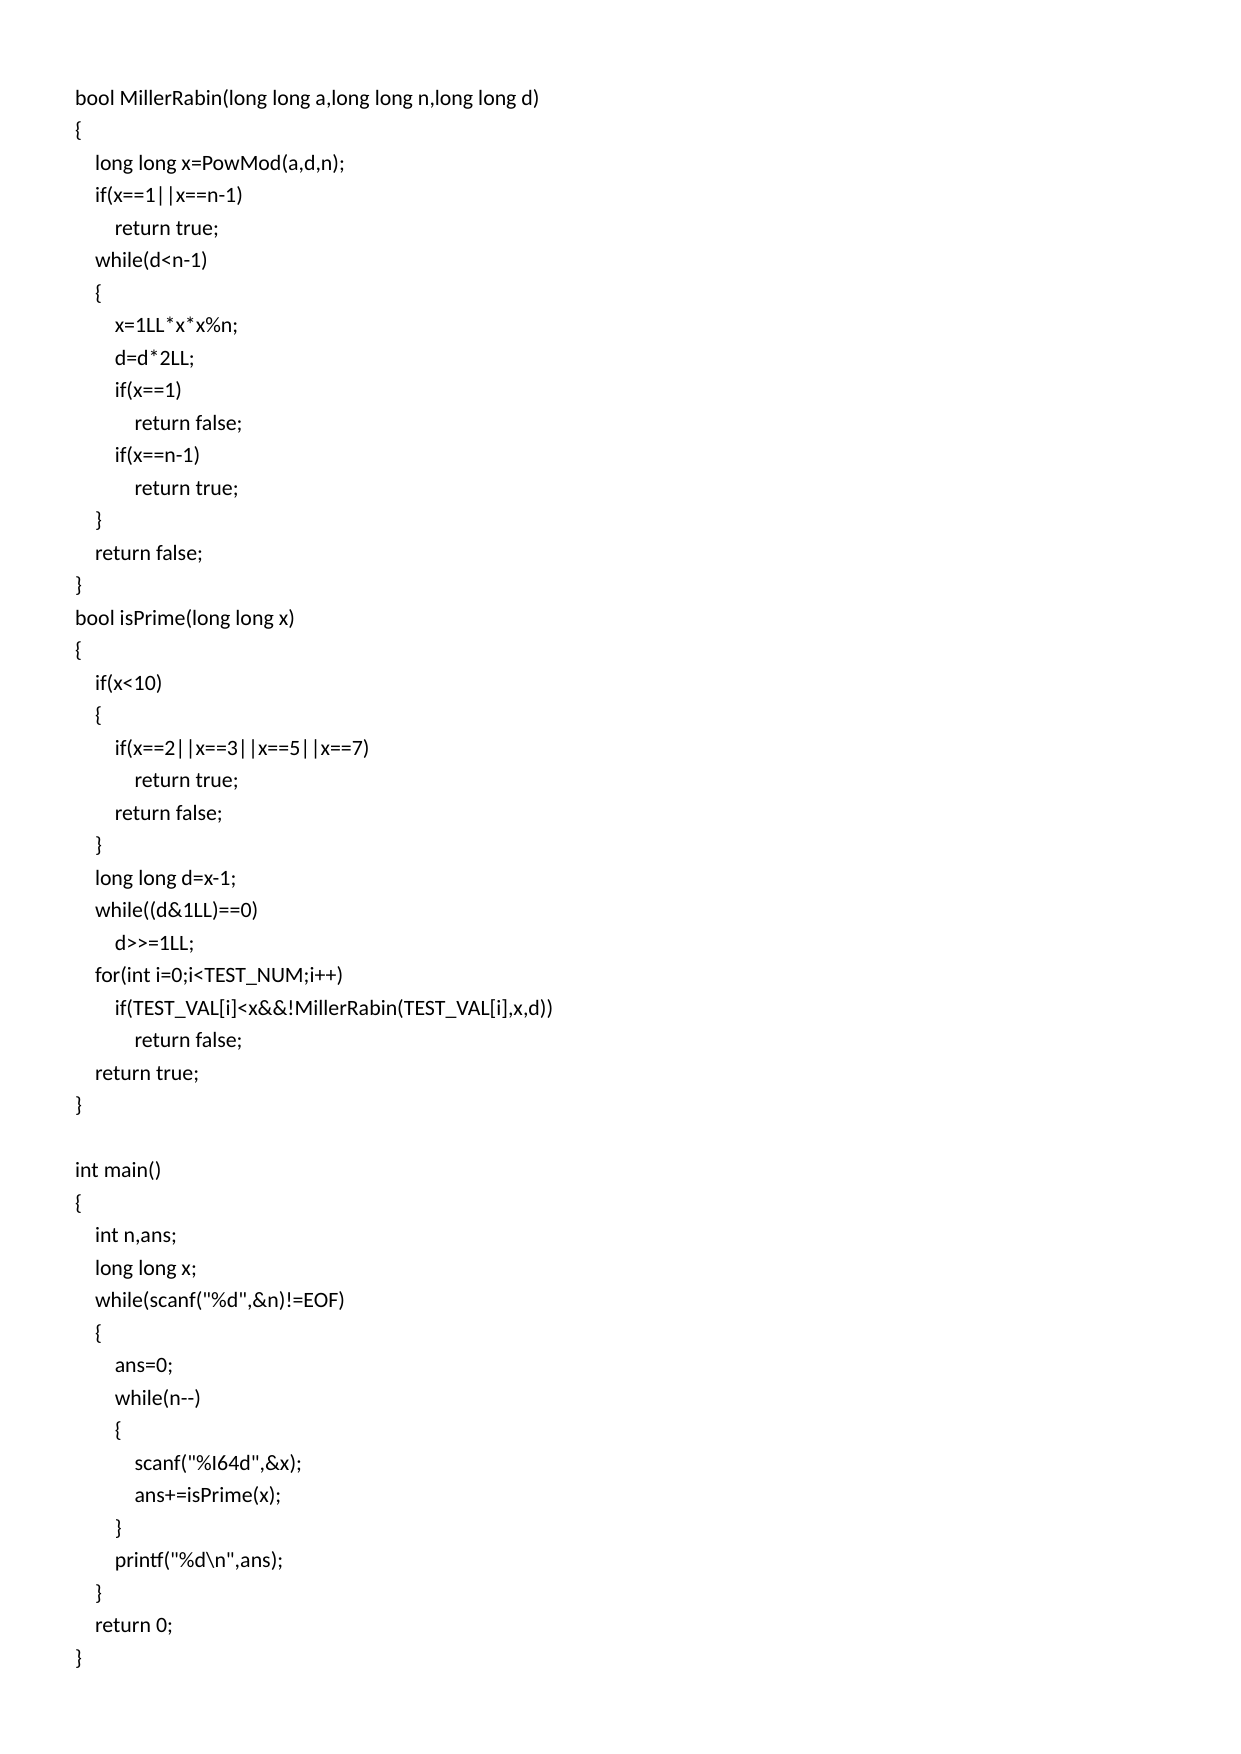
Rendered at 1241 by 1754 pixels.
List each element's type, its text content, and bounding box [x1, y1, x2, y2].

text { [75, 1186, 1165, 1218]
text long long d=x-1; [75, 861, 1165, 893]
text return false; [75, 1023, 1165, 1056]
text bool isPrime(long long x) [75, 601, 1165, 633]
text { [75, 633, 1165, 666]
text printf("%d\n",ans); [75, 1543, 1165, 1576]
text if(x==1||x==n-1) [75, 178, 1165, 211]
text { [75, 276, 1165, 308]
text long long x=PowMod(a,d,n); [75, 146, 1165, 178]
text if(x==1) [75, 373, 1165, 406]
text return true; [75, 211, 1165, 243]
text { [75, 698, 1165, 731]
text x=1LL*x*x%n; [75, 308, 1165, 341]
text d>>=1LL; [75, 926, 1165, 958]
text if(x<10) [75, 666, 1165, 698]
text for(int i=0;i<TEST_NUM;i++) [75, 958, 1165, 991]
text d=d*2LL; [75, 341, 1165, 373]
text { [75, 113, 1165, 146]
text if(x==2||x==3||x==5||x==7) [75, 731, 1165, 763]
text int main() [75, 1153, 1165, 1186]
text int n,ans; [75, 1218, 1165, 1251]
text } [75, 828, 1165, 861]
text return true; [75, 1056, 1165, 1088]
text } [75, 1641, 1165, 1673]
text { [75, 1413, 1165, 1446]
text bool MillerRabin(long long a,long long n,long long d) [75, 81, 1165, 113]
text } [75, 1088, 1165, 1121]
text while(scanf("%d",&n)!=EOF) [75, 1283, 1165, 1316]
text if(x==n-1) [75, 438, 1165, 471]
text return false; [75, 796, 1165, 828]
text long long x; [75, 1251, 1165, 1283]
text return true; [75, 763, 1165, 796]
text return 0; [75, 1608, 1165, 1641]
text { [75, 1316, 1165, 1348]
text return false; [75, 406, 1165, 438]
text ans=0; [75, 1348, 1165, 1381]
text while(d<n-1) [75, 243, 1165, 276]
text scanf("%I64d",&x); [75, 1446, 1165, 1478]
text return true; [75, 471, 1165, 503]
text return false; [75, 536, 1165, 568]
text while(n--) [75, 1381, 1165, 1413]
text ans+=isPrime(x); [75, 1478, 1165, 1511]
text if(TEST_VAL[i]<x&&!MillerRabin(TEST_VAL[i],x,d)) [75, 991, 1165, 1023]
text } [75, 1511, 1165, 1543]
text } [75, 503, 1165, 536]
text } [75, 1576, 1165, 1608]
text } [75, 568, 1165, 601]
text while((d&1LL)==0) [75, 893, 1165, 926]
